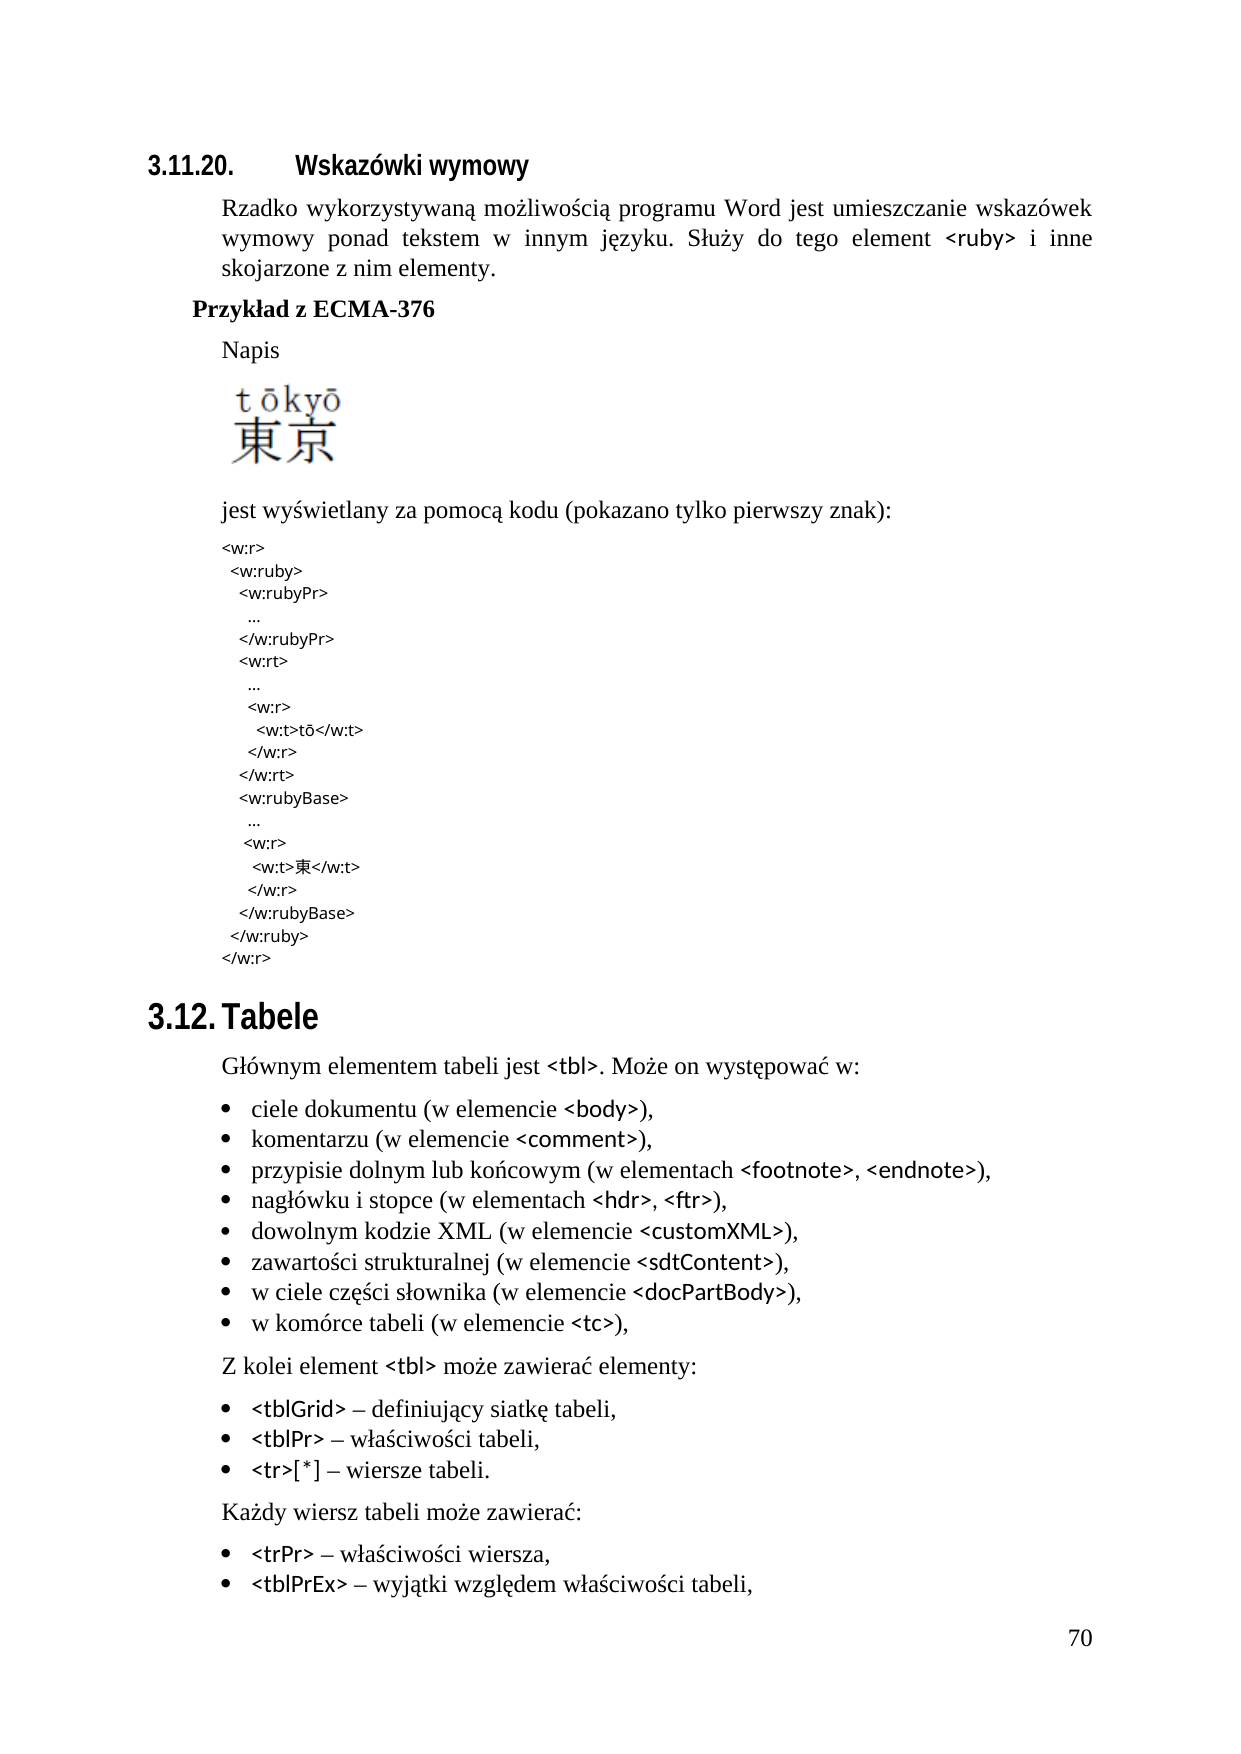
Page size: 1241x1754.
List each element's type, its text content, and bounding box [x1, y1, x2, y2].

text … [221, 605, 1093, 627]
text <w:rubyPr> [221, 582, 1093, 605]
text <w:r> [221, 696, 1093, 718]
text </w:rubyBase> [221, 901, 1093, 924]
text <w:rt> [221, 650, 1093, 673]
list ciele dokumentu (w elemencie <body>), [221, 1093, 1093, 1124]
text <w:r> [221, 537, 1093, 559]
list <tblGrid> – definiujący siatkę tabeli, [221, 1393, 1093, 1423]
list przypisie dolnym lub końcowym (w elementach <footnote>, <endnote>), [221, 1154, 1093, 1185]
text </w:r> [221, 947, 1093, 969]
list zawartości strukturalnej (w elemencie <sdtContent>), [221, 1246, 1093, 1276]
list dowolnym kodzie XML (w elemencie <customXML>), [221, 1215, 1093, 1246]
text </w:r> [221, 741, 1093, 764]
text <w:rubyBase> [221, 786, 1093, 809]
list <tr>[*] – wiersze tabeli. [221, 1454, 1093, 1484]
list <tblPr> – właściwości tabeli, [221, 1423, 1093, 1454]
list <tblPrEx> – wyjątki względem właściwości tabeli, [221, 1569, 1093, 1599]
list w ciele części słownika (w elemencie <docPartBody>), [221, 1276, 1093, 1307]
list <trPr> – właściwości wiersza, [221, 1538, 1093, 1569]
text </w:r> [221, 879, 1093, 901]
text Rzadko wykorzystywaną możliwością programu Word jest umieszczanie wskazówek wymowy ponad tekstem w innym języku. Służy do tego element <ruby> i inne skojarzone z nim elementy. [221, 193, 1093, 282]
text </w:rt> [221, 764, 1093, 786]
list w komórce tabeli (w elemencie <tc>), [221, 1307, 1093, 1337]
text </w:rubyPr> [221, 627, 1093, 650]
subtitle Wskazówki wymowy [148, 148, 1093, 181]
text Z kolei element <tbl> może zawierać elementy: [221, 1350, 1093, 1380]
text … [221, 809, 1093, 832]
text </w:ruby> [221, 924, 1093, 947]
text Głównym elementem tabeli jest <tbl>. Może on występować w: [221, 1050, 1093, 1081]
text jest wyświetlany za pomocą kodu (pokazano tylko pierwszy znak): [221, 495, 1093, 524]
text <w:t>東</w:t> [221, 854, 1093, 879]
list komentarzu (w elemencie <comment>), [221, 1124, 1093, 1154]
subtitle Tabele [148, 994, 1093, 1038]
list nagłówku i stopce (w elementach <hdr>, <ftr>), [221, 1185, 1093, 1215]
text Każdy wiersz tabeli może zawierać: [221, 1497, 1093, 1526]
text <w:r> [221, 832, 1093, 854]
text Napis [221, 335, 1093, 364]
text … [221, 673, 1093, 696]
text <w:ruby> [221, 559, 1093, 582]
title Przykład z ECMA-376 [192, 294, 1093, 323]
picture [221, 376, 358, 483]
text <w:t>tō</w:t> [221, 718, 1093, 741]
